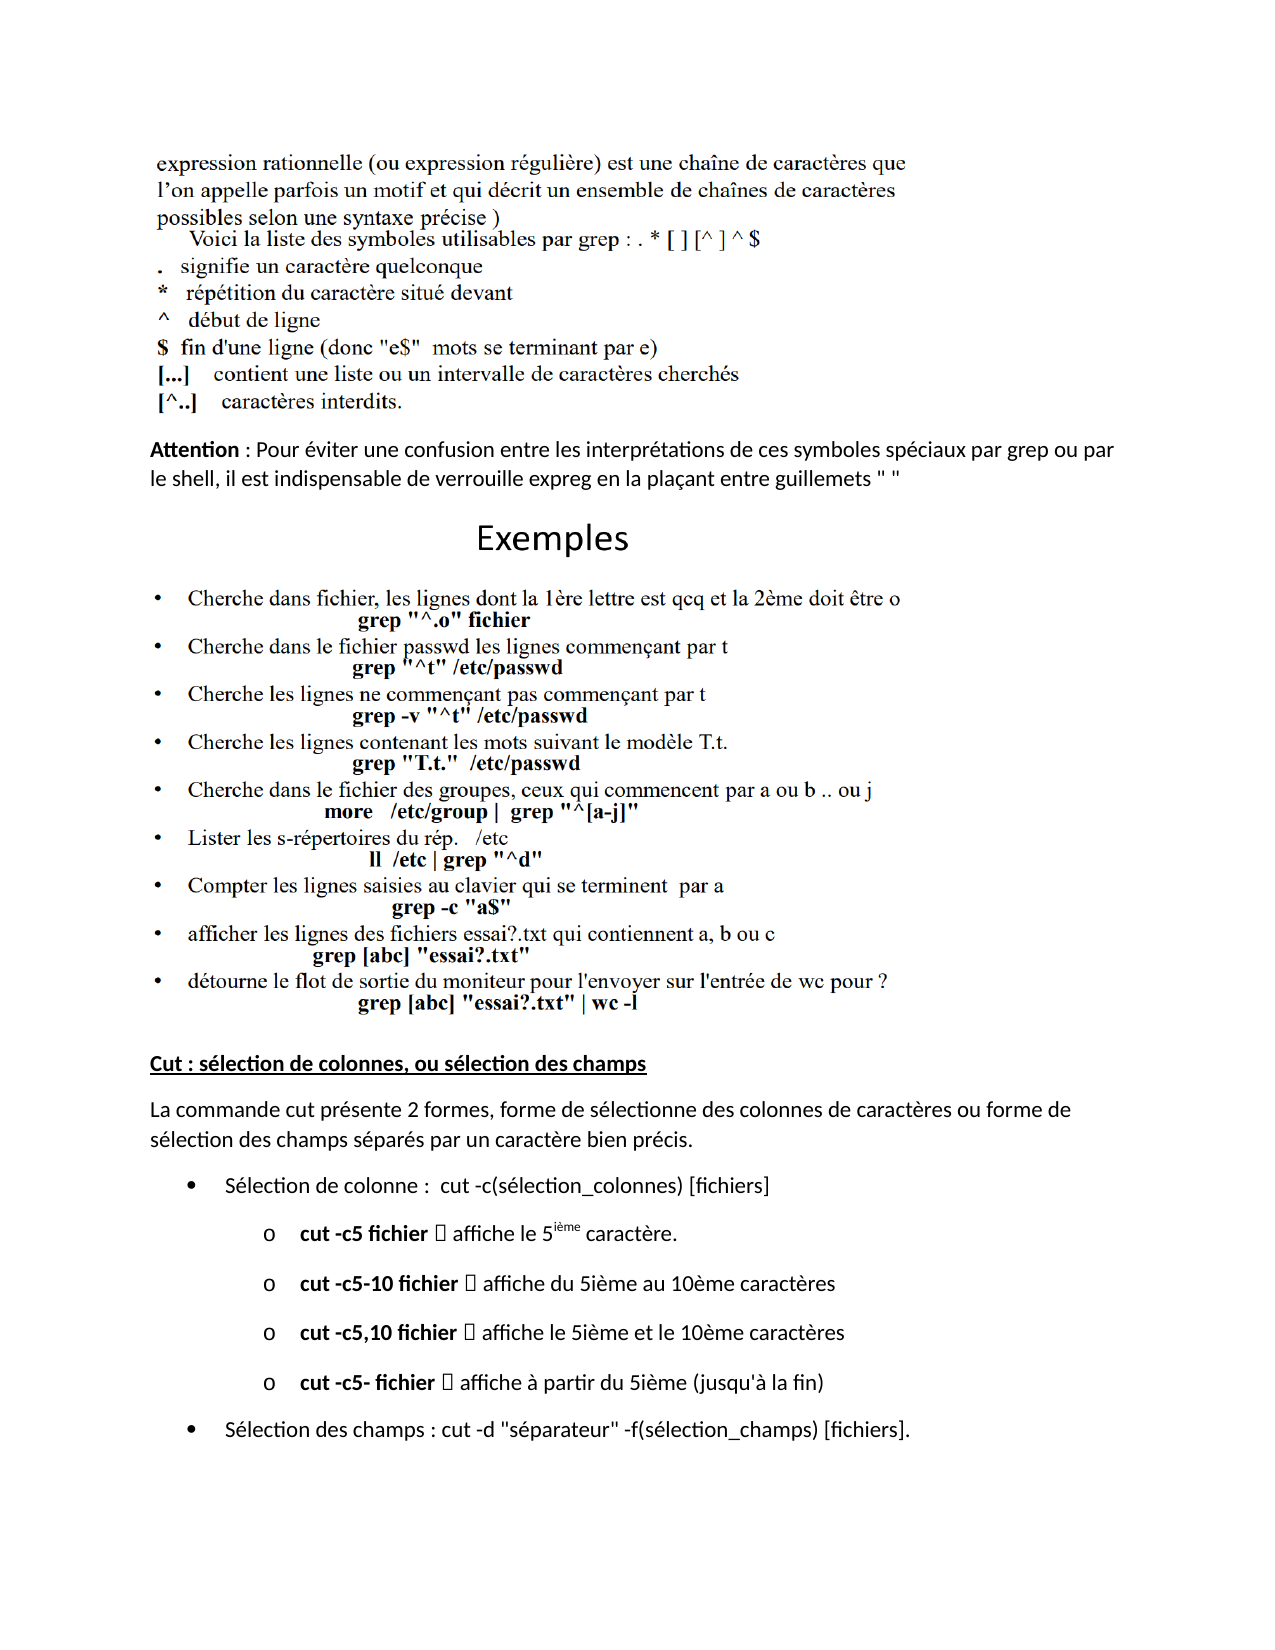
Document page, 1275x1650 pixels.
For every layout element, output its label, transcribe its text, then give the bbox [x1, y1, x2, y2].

text Attention : Pour éviter une confusion entre les interprétations de ces symboles spéciaux par grep ou par le shell, il est indispensable de verrouille expreg en la plaçant entre guillemets " " [150, 435, 1125, 492]
list cut -c5-10 fichier  affiche du 5ième au 10ème caractères [262, 1266, 1125, 1298]
picture [150, 510, 929, 1032]
picture [150, 150, 910, 418]
text Cut : sélection de colonnes, ou sélection des champs [150, 1049, 1125, 1077]
list cut -c5- fichier  affiche à partir du 5ième (jusqu'à la fin) [262, 1366, 1125, 1397]
list cut -c5,10 fichier  affiche le 5ième et le 10ème caractères [262, 1316, 1125, 1347]
list Sélection des champs : cut -d "séparateur" -f(sélection_champs) [fichiers]. [187, 1415, 1125, 1443]
list cut -c5 fichier  affiche le 5ième caractère. [262, 1217, 1125, 1248]
list Sélection de colonne : cut -c(sélection_colonnes) [fichiers] [187, 1171, 1125, 1199]
text La commande cut présente 2 formes, forme de sélectionne des colonnes de caractères ou forme de sélection des champs séparés par un caractère bien précis. [150, 1095, 1125, 1153]
